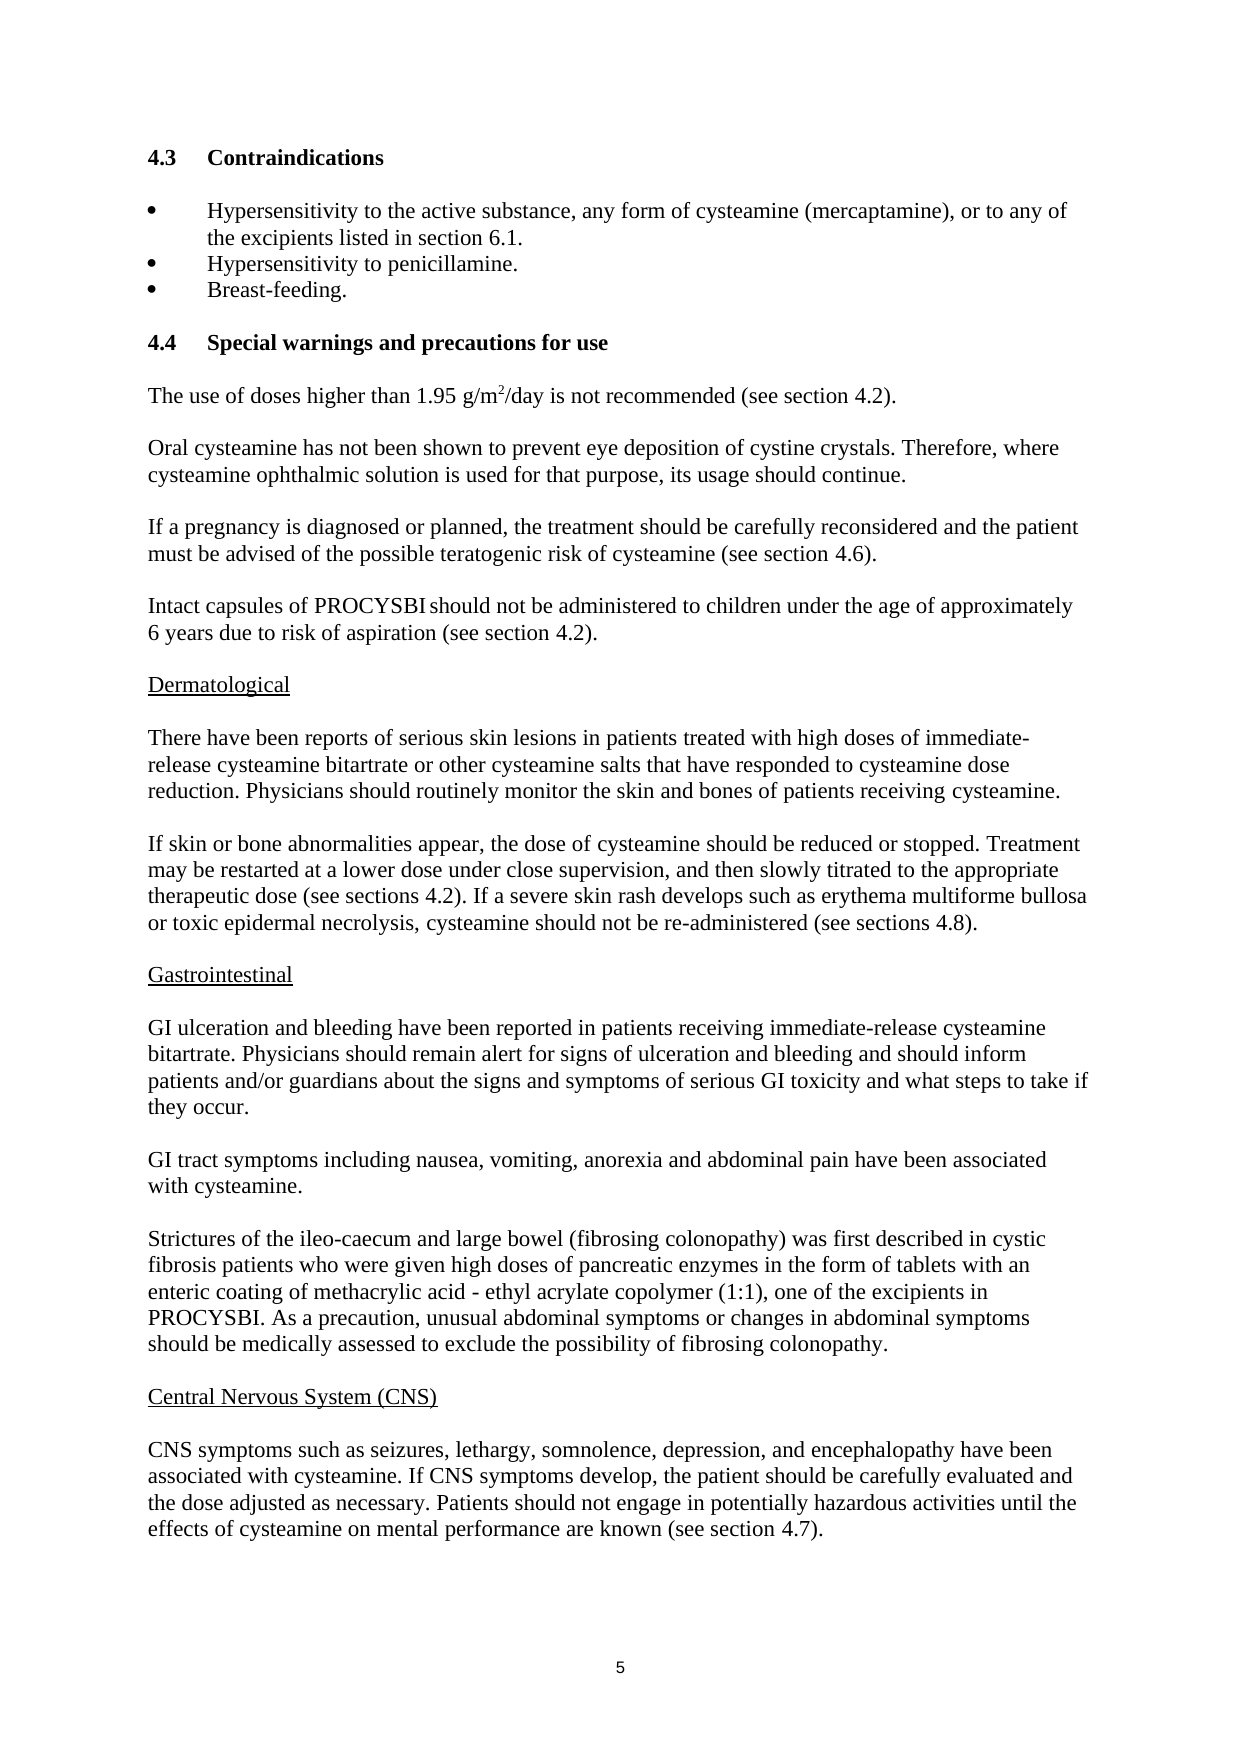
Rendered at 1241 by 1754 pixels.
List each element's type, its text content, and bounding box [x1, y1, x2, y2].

text Oral cysteamine has not been shown to prevent eye deposition of cystine crystals. Therefore, where cysteamine ophthalmic solution is used for that purpose, its usage should continue. [148, 434, 1092, 487]
list Hypersensitivity to the active substance, any form of cysteamine (mercaptamine), or to any of the excipients listed in section 6.1. [148, 197, 1092, 250]
text 4.3 Contraindications [148, 144, 1092, 171]
text Central Nervous System (CNS) [148, 1383, 1092, 1409]
text 4.4 Special warnings and precautions for use [148, 329, 1092, 355]
list Hypersensitivity to penicillamine. [148, 250, 1092, 276]
text GI ulceration and bleeding have been reported in patients receiving immediate-release cysteamine bitartrate. Physicians should remain alert for signs of ulceration and bleeding and should inform patients and/or guardians about the signs and symptoms of serious GI toxicity and what steps to take if they occur. [148, 1014, 1092, 1119]
text GI tract symptoms including nausea, vomiting, anorexia and abdominal pain have been associated with cysteamine. [148, 1146, 1092, 1199]
text The use of doses higher than 1.95 g/m2/day is not recommended (see section 4.2). [148, 382, 1092, 408]
text There have been reports of serious skin lesions in patients treated with high doses of immediate-release cysteamine bitartrate or other cysteamine salts that have responded to cysteamine dose reduction. Physicians should routinely monitor the skin and bones of patients receiving cysteamine. [148, 724, 1092, 803]
text Strictures of the ileo-caecum and large bowel (fibrosing colonopathy) was first described in cystic fibrosis patients who were given high doses of pancreatic enzymes in the form of tablets with an enteric coating of methacrylic acid - ethyl acrylate copolymer (1:1), one of the excipients in PROCYSBI. As a precaution, unusual abdominal symptoms or changes in abdominal symptoms should be medically assessed to exclude the possibility of fibrosing colonopathy. [148, 1225, 1092, 1357]
text If a pregnancy is diagnosed or planned, the treatment should be carefully reconsidered and the patient must be advised of the possible teratogenic risk of cysteamine (see section 4.6). [148, 513, 1092, 566]
text CNS symptoms such as seizures, lethargy, somnolence, depression, and encephalopathy have been associated with cysteamine. If CNS symptoms develop, the patient should be carefully evaluated and the dose adjusted as necessary. Patients should not engage in potentially hazardous activities until the effects of cysteamine on mental performance are known (see section 4.7). [148, 1436, 1092, 1541]
text If skin or bone abnormalities appear, the dose of cysteamine should be reduced or stopped. Treatment may be restarted at a lower dose under close supervision, and then slowly titrated to the appropriate therapeutic dose (see sections 4.2). If a severe skin rash develops such as erythema multiforme bullosa or toxic epidermal necrolysis, cysteamine should not be re-administered (see sections 4.8). [148, 830, 1092, 935]
text Gastrointestinal [148, 961, 1092, 988]
text Dermatological [148, 672, 1092, 698]
list Breast-feeding. [148, 276, 1092, 303]
text Intact capsules of PROCYSBI should not be administered to children under the age of approximately 6 years due to risk of aspiration (see section 4.2). [148, 592, 1092, 645]
